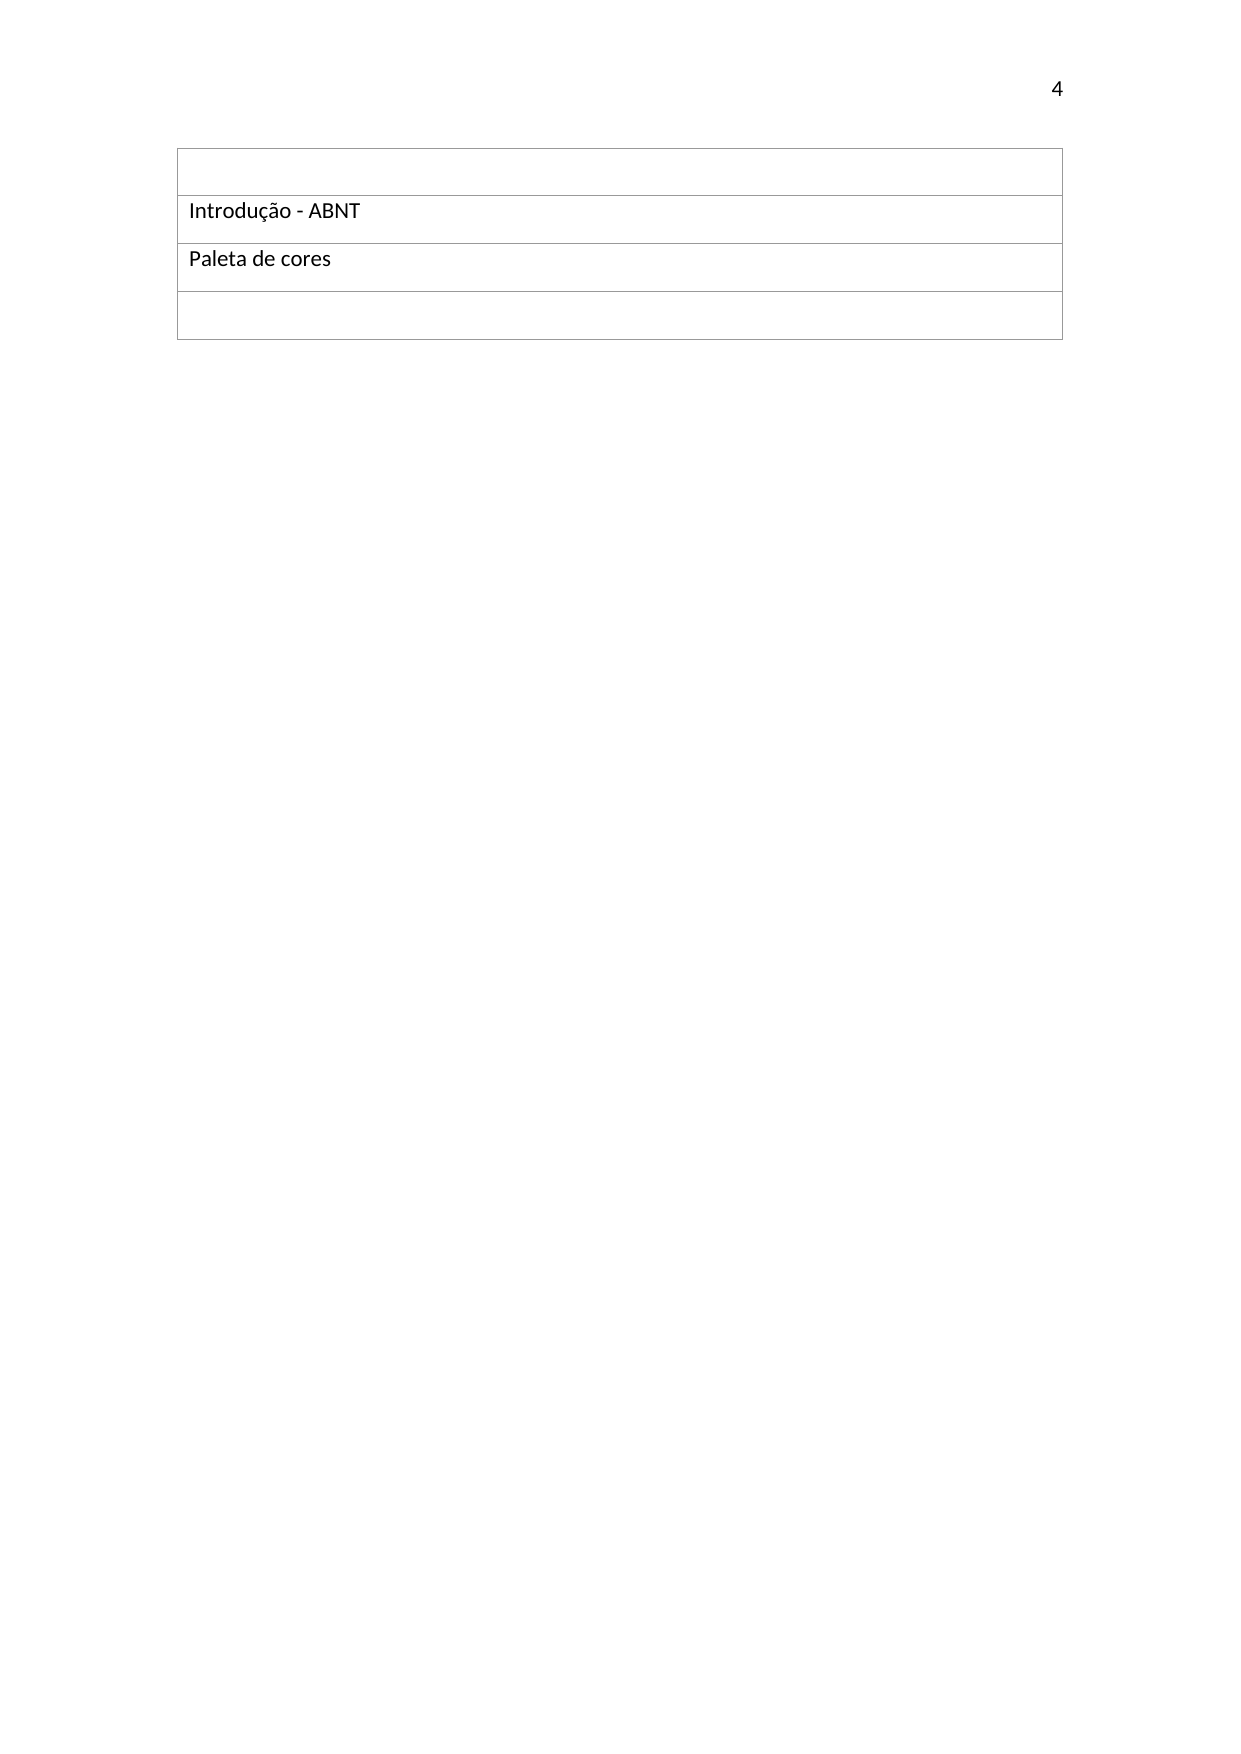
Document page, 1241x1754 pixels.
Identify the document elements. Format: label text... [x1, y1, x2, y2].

table_cell Termo - TCLE [178, 149, 1062, 195]
table_cell Introdução - ABNT [178, 196, 1062, 243]
table_cell [178, 292, 1062, 339]
table_cell Paleta de cores [178, 244, 1062, 291]
